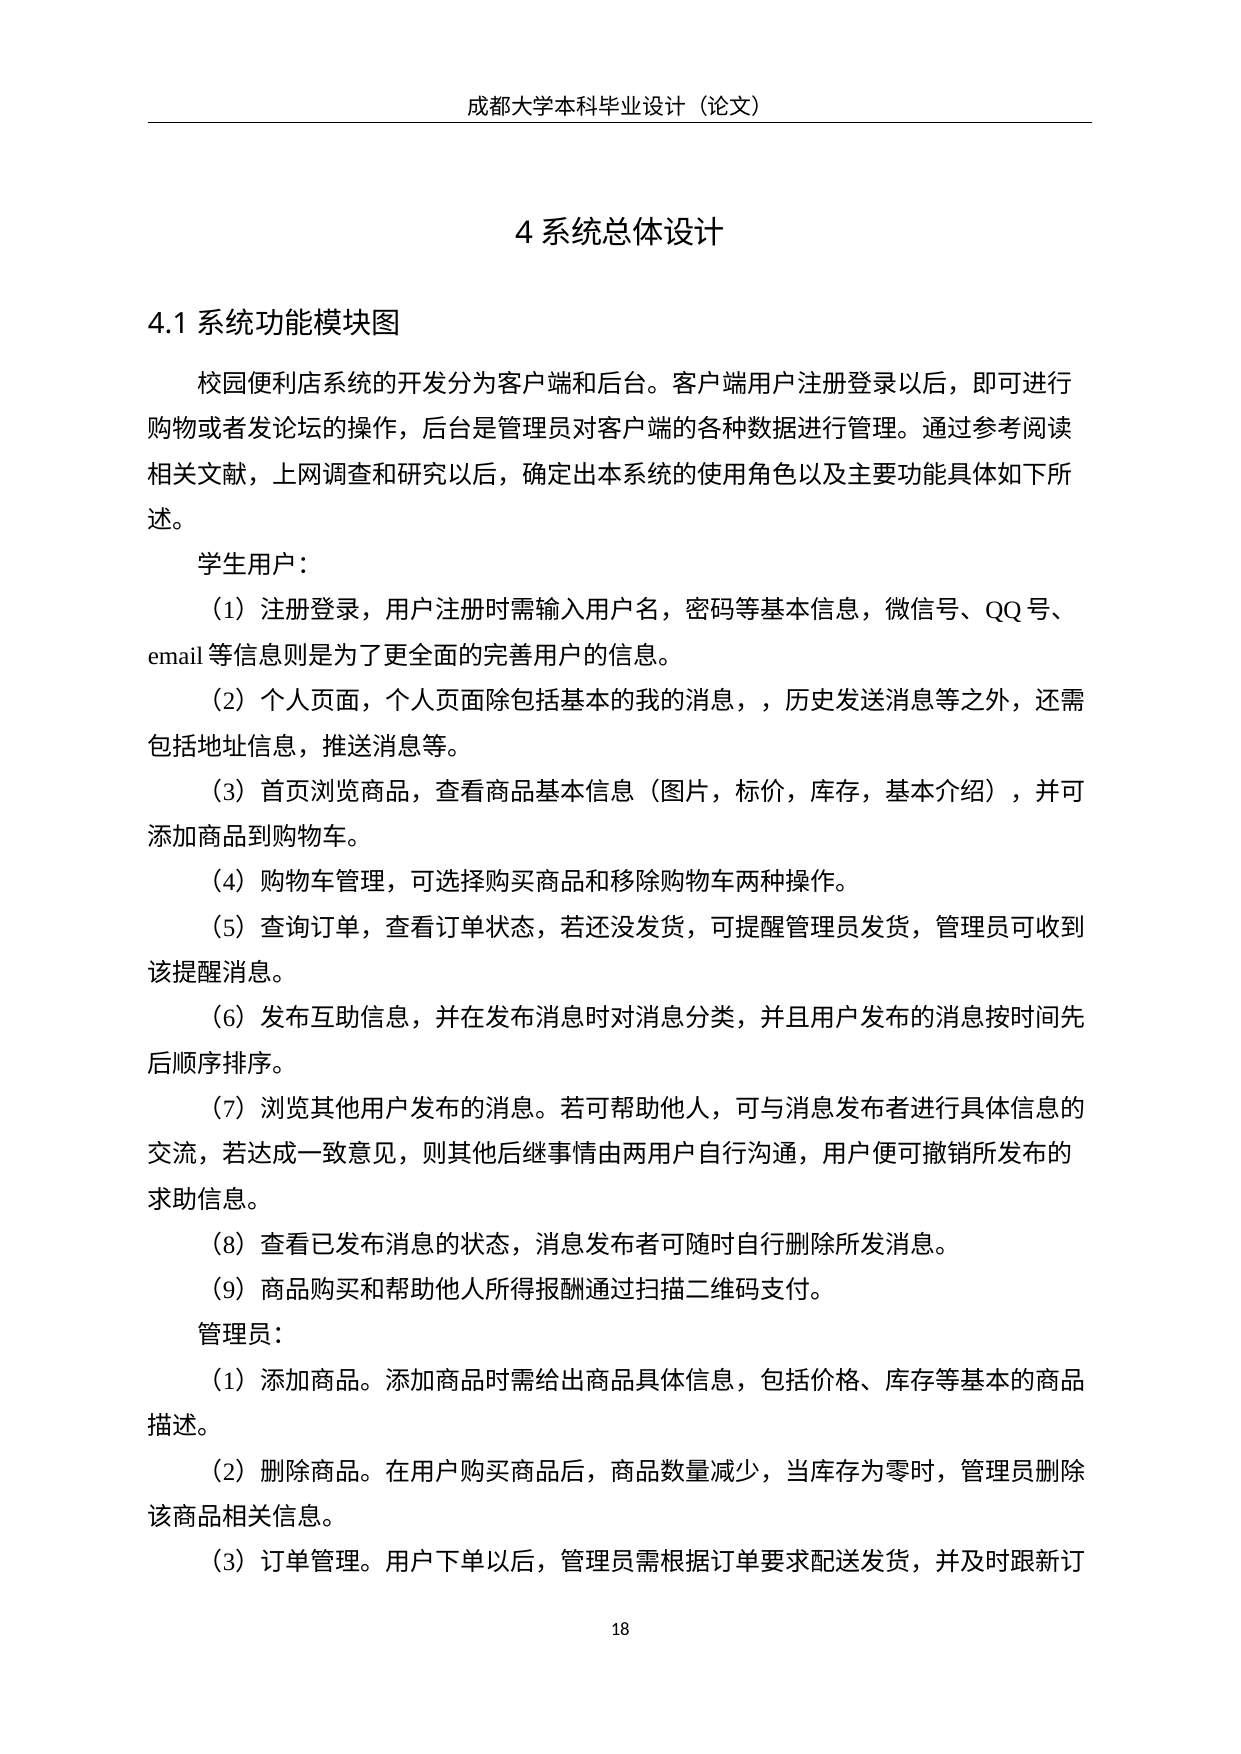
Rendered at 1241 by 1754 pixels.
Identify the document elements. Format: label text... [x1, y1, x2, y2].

text （1）注册登录，用户注册时需输入用户名，密码等基本信息，微信号、QQ号、email等信息则是为了更全面的完善用户的信息。 [148, 590, 1092, 672]
text （3）首页浏览商品，查看商品基本信息（图片，标价，库存，基本介绍），并可添加商品到购物车。 [148, 771, 1092, 853]
text （4）购物车管理，可选择购买商品和移除购物车两种操作。 [148, 862, 1092, 898]
text （5）查询订单，查看订单状态，若还没发货，可提醒管理员发货，管理员可收到该提醒消息。 [148, 907, 1092, 989]
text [148, 1542, 1092, 1578]
text 学生用户： [148, 545, 1092, 581]
text （7）浏览其他用户发布的消息。若可帮助他人，可与消息发布者进行具体信息的交流，若达成一致意见，则其他后继事情由两用户自行沟通，用户便可撤销所发布的求助信息。 [148, 1088, 1092, 1215]
text （2）个人页面，个人页面除包括基本的我的消息，，历史发送消息等之外，还需包括地址信息，推送消息等。 [148, 681, 1092, 762]
text （6）发布互助信息，并在发布消息时对消息分类，并且用户发布的消息按时间先后顺序排序。 [148, 998, 1092, 1079]
subtitle 4.1 系统功能模块图 [148, 300, 1092, 342]
text 校园便利店系统的开发分为客户端和后台。客户端用户注册登录以后，即可进行购物或者发论坛的操作，后台是管理员对客户端的各种数据进行管理。通过参考阅读相关文献，上网调查和研究以后，确定出本系统的使用角色以及主要功能具体如下所述。 [148, 363, 1092, 536]
subtitle 4 系统总体设计 [148, 207, 1092, 252]
text 管理员： [148, 1315, 1092, 1351]
text （8）查看已发布消息的状态，消息发布者可随时自行删除所发消息。 [148, 1224, 1092, 1261]
text （9）商品购买和帮助他人所得报酬通过扫描二维码支付。 [148, 1270, 1092, 1306]
text （1）添加商品。添加商品时需给出商品具体信息，包括价格、库存等基本的商品描述。 [148, 1360, 1092, 1442]
text （2）删除商品。在用户购买商品后，商品数量减少，当库存为零时，管理员删除该商品相关信息。 [148, 1451, 1092, 1532]
